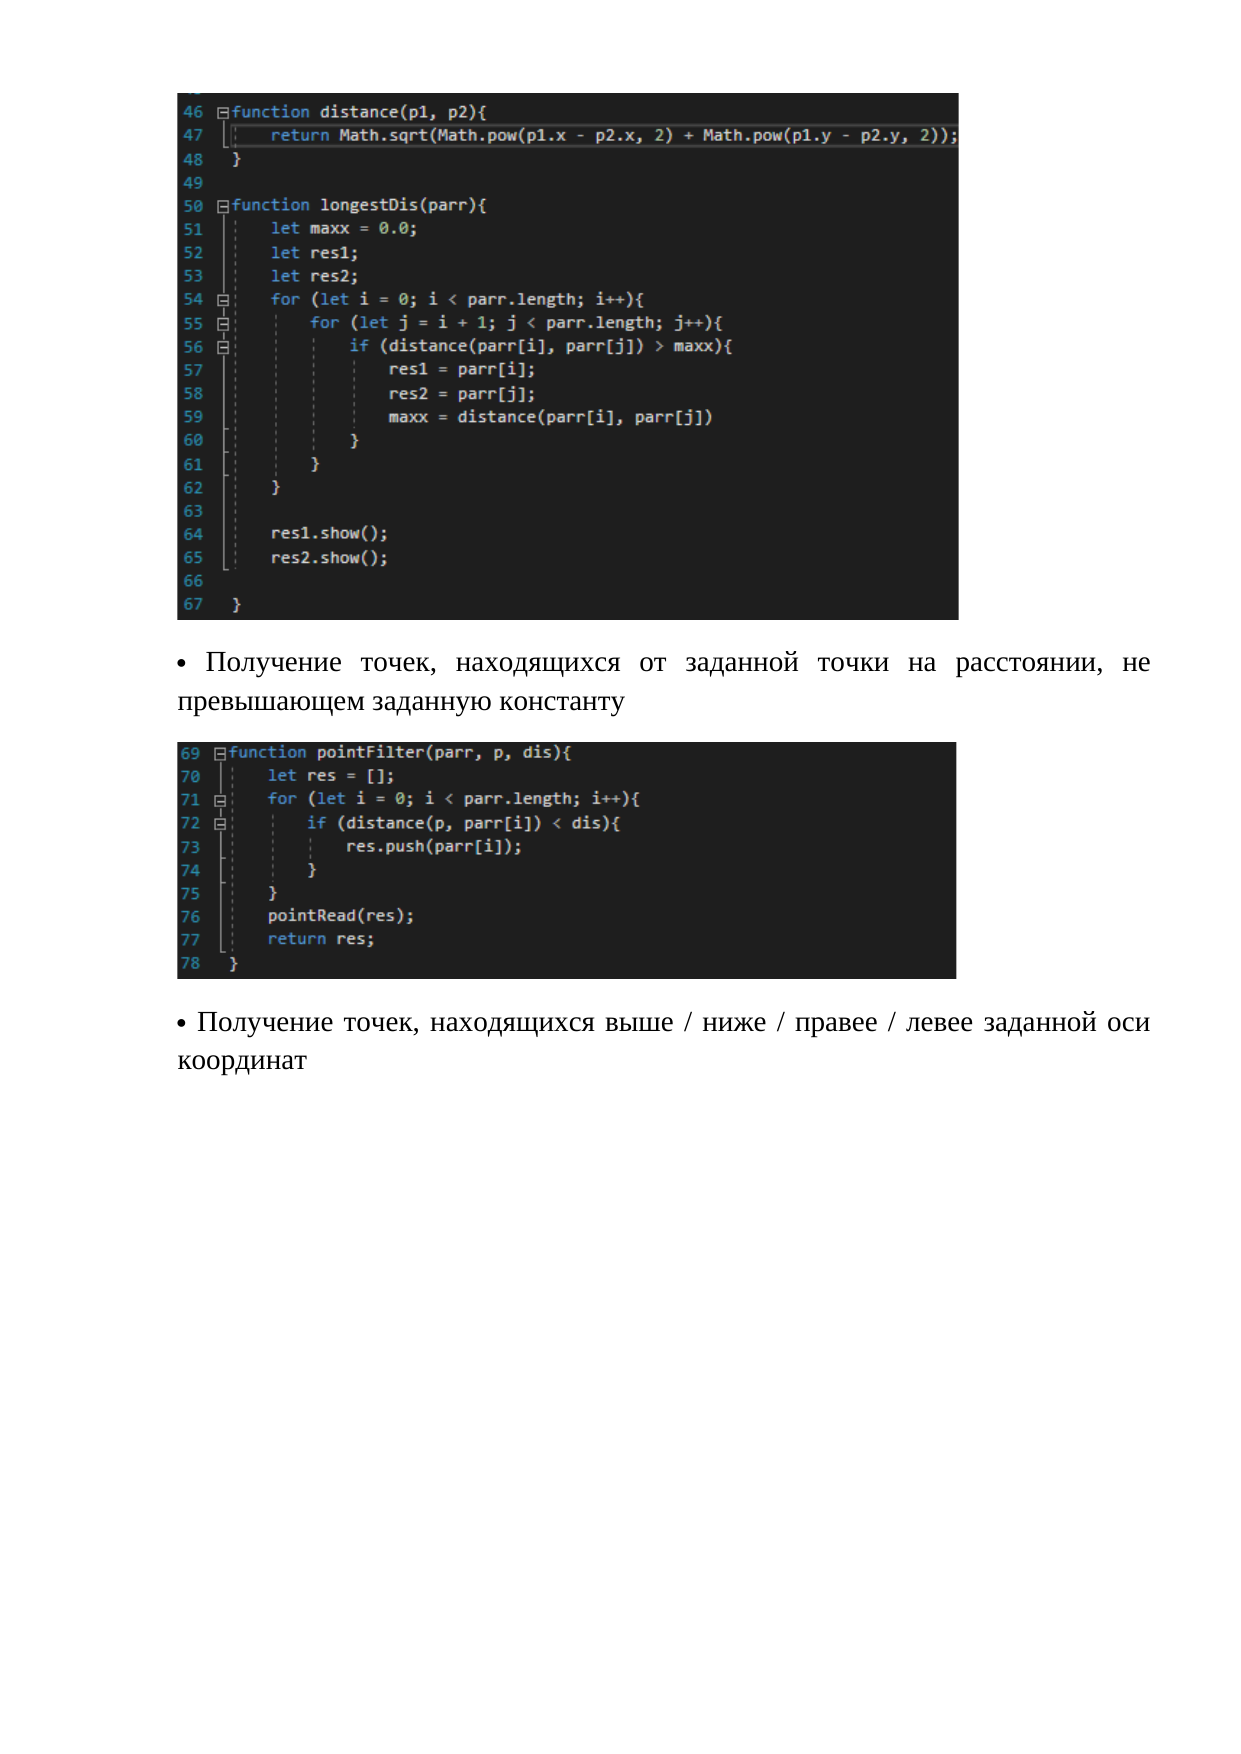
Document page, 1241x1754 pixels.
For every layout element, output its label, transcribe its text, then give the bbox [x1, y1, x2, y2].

text Получение точек, находящихся выше / ниже / правее / левее заданной оси координат [177, 1004, 1152, 1076]
picture [177, 93, 959, 620]
text Получение точек, находящихся от заданной точки на расстоянии, не превышающем заданную константу [177, 644, 1152, 716]
picture [177, 742, 957, 979]
